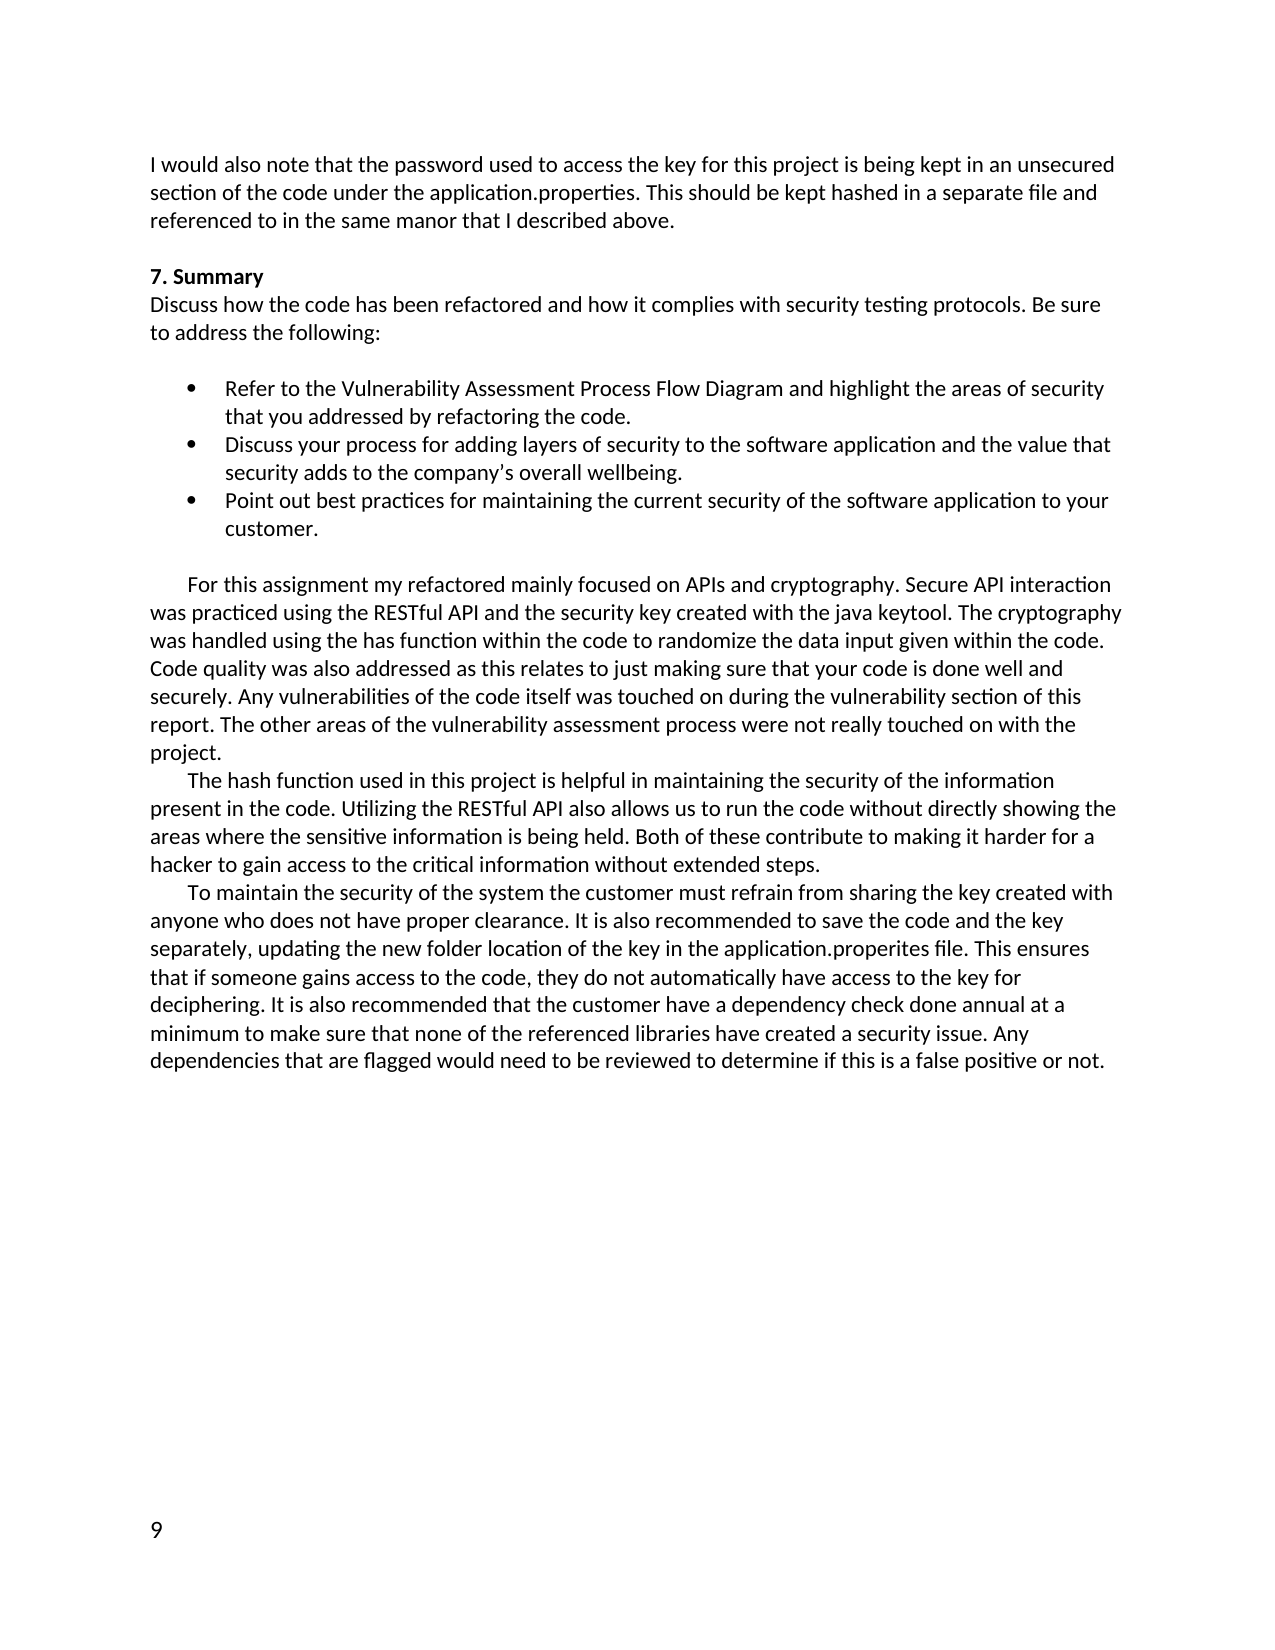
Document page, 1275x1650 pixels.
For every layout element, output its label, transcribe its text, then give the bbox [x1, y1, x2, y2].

text The hash function used in this project is helpful in maintaining the security of the information present in the code. Utilizing the RESTful API also allows us to run the code without directly showing the areas where the sensitive information is being held. Both of these contribute to making it harder for a hacker to gain access to the critical information without extended steps. [150, 766, 1125, 878]
text Discuss how the code has been refactored and how it complies with security testing protocols. Be sure to address the following: [150, 290, 1125, 346]
list Refer to the Vulnerability Assessment Process Flow Diagram and highlight the areas of security that you addressed by refactoring the code. [187, 374, 1125, 430]
list Point out best practices for maintaining the current security of the software application to your customer. [187, 486, 1125, 542]
text I would also note that the password used to access the key for this project is being kept in an unsecured section of the code under the application.properties. This should be kept hashed in a separate file and referenced to in the same manor that I described above. [150, 150, 1125, 234]
text For this assignment my refactored mainly focused on APIs and cryptography. Secure API interaction was practiced using the RESTful API and the security key created with the java keytool. The cryptography was handled using the has function within the code to randomize the data input given within the code. Code quality was also addressed as this relates to just making sure that your code is done well and securely. Any vulnerabilities of the code itself was touched on during the vulnerability section of this report. The other areas of the vulnerability assessment process were not really touched on with the project. [150, 570, 1125, 766]
text To maintain the security of the system the customer must refrain from sharing the key created with anyone who does not have proper clearance. It is also recommended to save the code and the key separately, updating the new folder location of the key in the application.properites file. This ensures that if someone gains access to the code, they do not automatically have access to the key for deciphering. It is also recommended that the customer have a dependency check done annual at a minimum to make sure that none of the referenced libraries have created a security issue. Any dependencies that are flagged would need to be reviewed to determine if this is a false positive or not. [150, 878, 1125, 1075]
list Discuss your process for adding layers of security to the software application and the value that security adds to the company’s overall wellbeing. [187, 430, 1125, 486]
subtitle 7. Summary [150, 262, 1125, 290]
